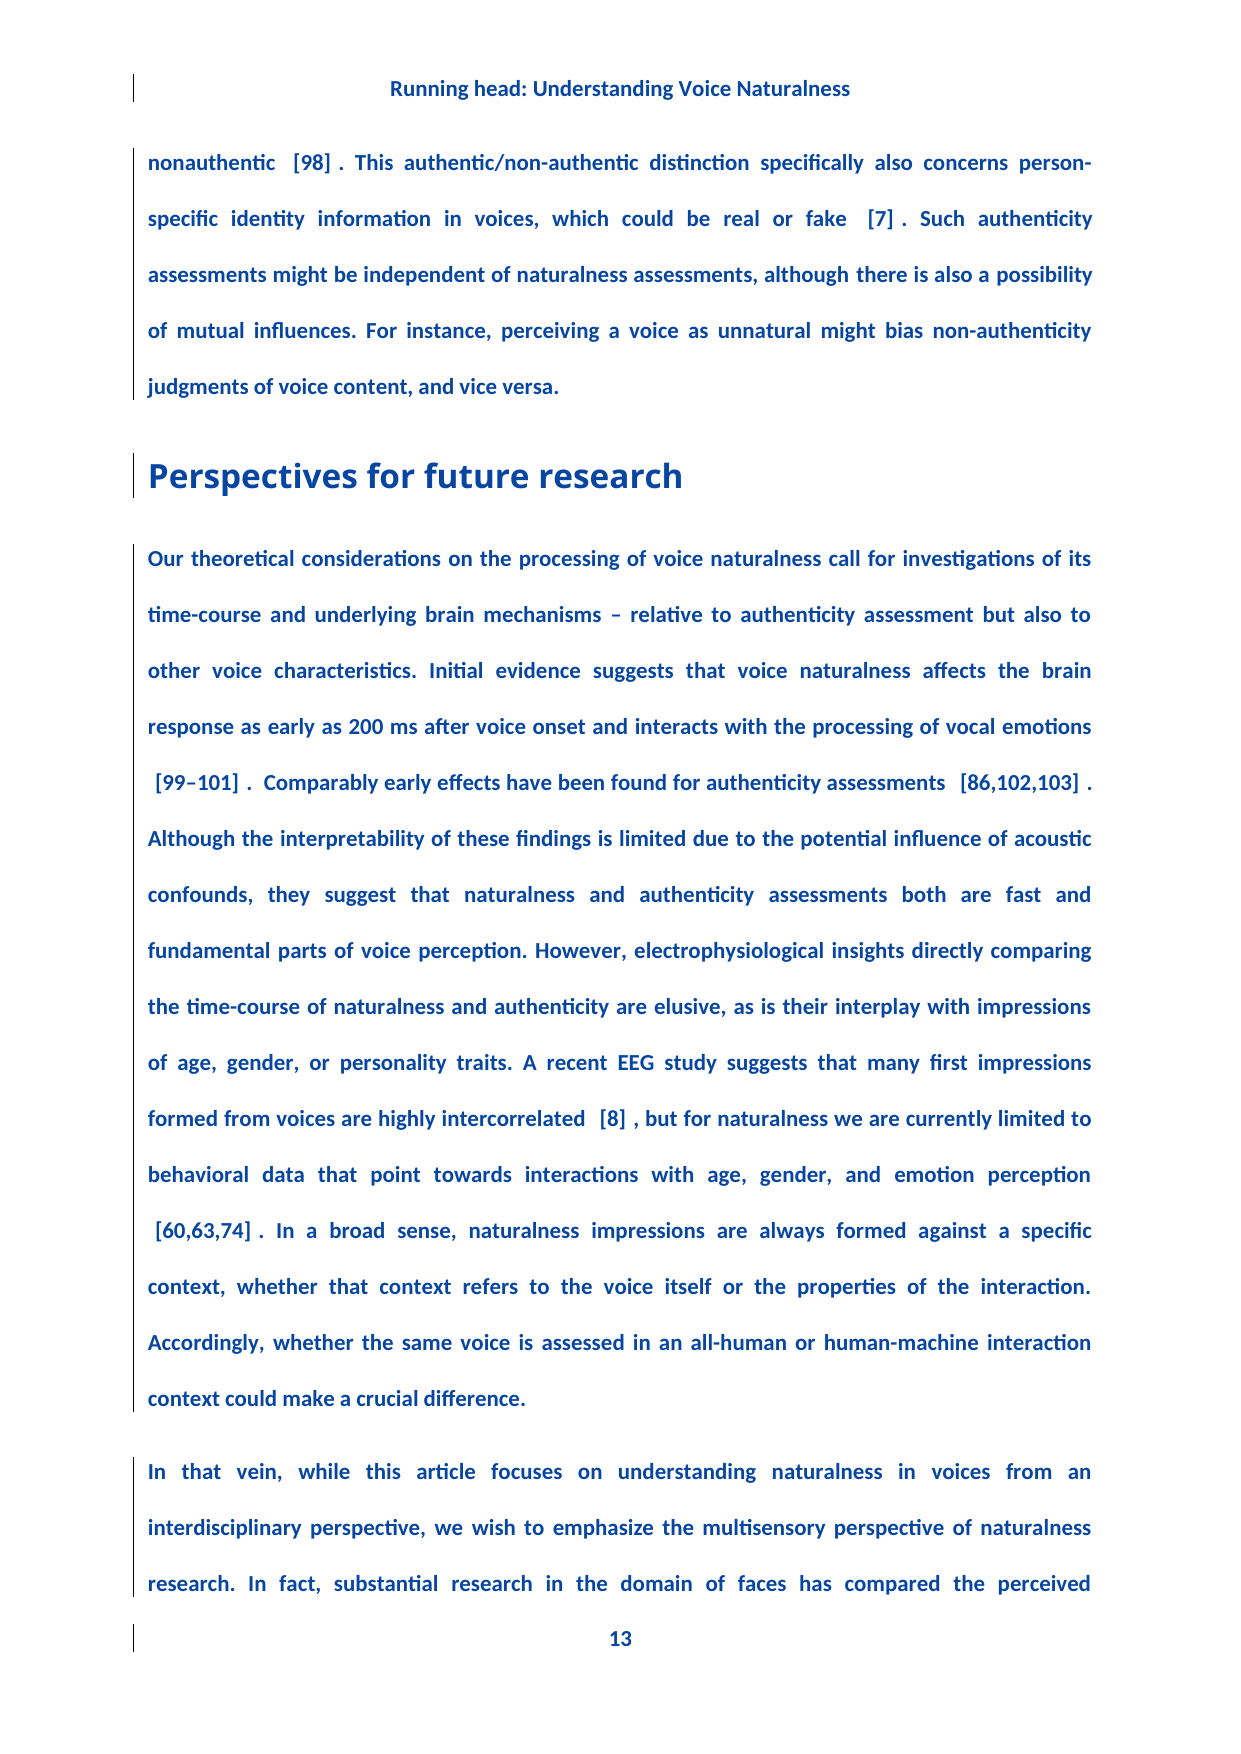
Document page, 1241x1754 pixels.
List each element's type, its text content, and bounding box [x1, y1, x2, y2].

text Our theoretical considerations on the processing of voice naturalness call for investigations of its time-course and underlying brain mechanisms – relative to authenticity assessment but also to other voice characteristics. Initial evidence suggests that voice naturalness affects the brain response as early as 200 ms after voice onset and interacts with the processing of vocal emotions . Comparably early effects have been found for authenticity assessments . Although the interpretability of these findings is limited due to the potential influence of acoustic confounds, they suggest that naturalness and authenticity assessments both are fast and fundamental parts of voice perception. However, electrophysiological insights directly comparing the time-course of naturalness and authenticity are elusive, as is their interplay with impressions of age, gender, or personality traits. A recent EEG study suggests that many first impressions formed from voices are highly intercorrelated , but for naturalness we are currently limited to behavioral data that point towards interactions with age, gender, and emotion perception . In a broad sense, naturalness impressions are always formed against a specific context, whether that context refers to the voice itself or the properties of the interaction. Accordingly, whether the same voice is assessed in an all-human or human-machine interaction context could make a crucial difference. [148, 544, 1093, 1412]
subtitle Perspectives for future research [148, 453, 1093, 498]
